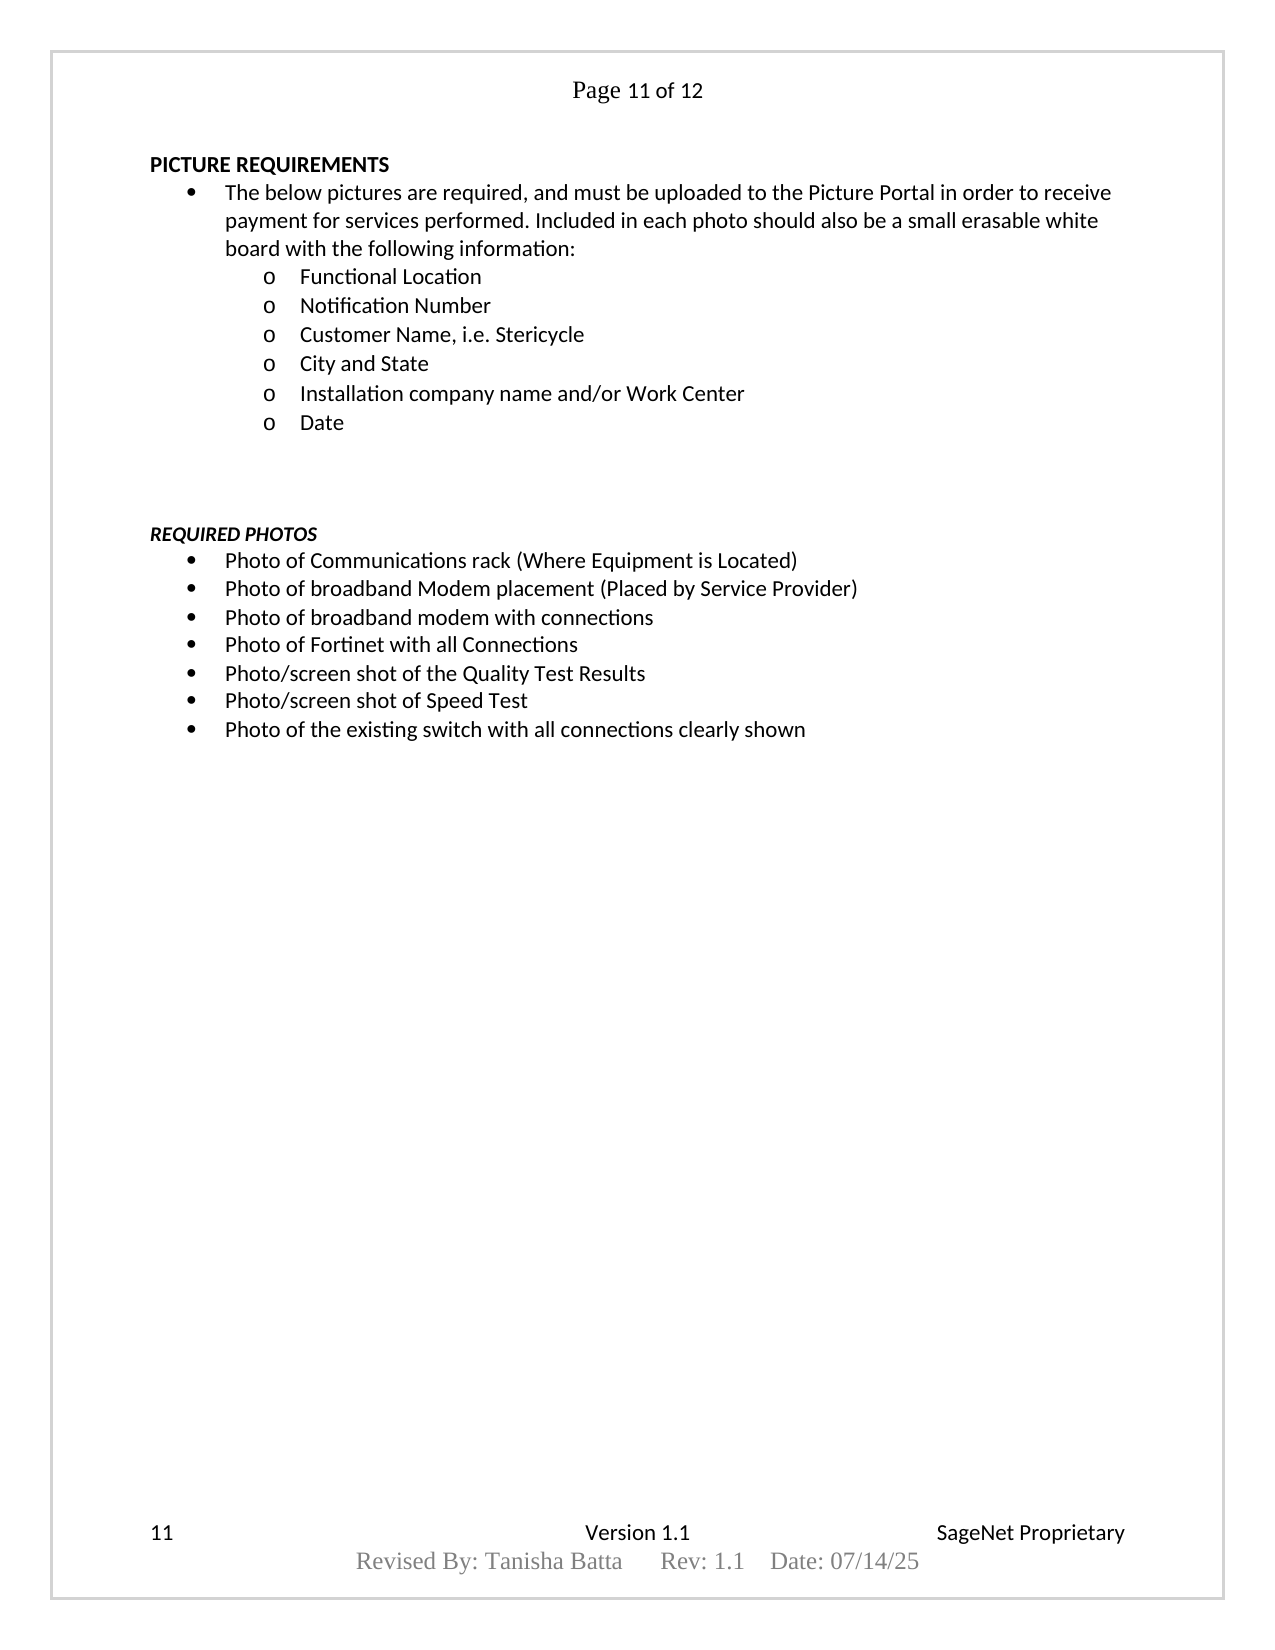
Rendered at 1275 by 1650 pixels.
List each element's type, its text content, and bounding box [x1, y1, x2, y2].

list The below pictures are required, and must be uploaded to the Picture Portal in order to receive payment for services performed. Included in each photo should also be a small erasable white board with the following information: [187, 178, 1125, 262]
table_cell Photo/screen shot of the Quality Test Results [139, 659, 1044, 687]
list Customer Name, i.e. Stericycle [262, 320, 1125, 349]
table_cell Photo of Communications rack (Where Equipment is Located) [139, 547, 1044, 574]
table_cell Photo/screen shot of Speed Test [139, 687, 1044, 715]
list Installation company name and/or Work Center [262, 379, 1125, 408]
list Functional Location [262, 262, 1125, 291]
list Notification Number [262, 291, 1125, 320]
table_cell Photo of the existing switch with all connections clearly shown [139, 715, 1044, 743]
table_cell Photo of Fortinet with all Connections [139, 631, 1044, 659]
table_header REQUIRED PHOTOS [139, 521, 1044, 547]
text PICTURE REQUIREMENTS [150, 150, 1125, 178]
list Date [262, 408, 1125, 437]
table_cell Photo of broadband Modem placement (Placed by Service Provider) [139, 575, 1044, 603]
list City and State [262, 349, 1125, 379]
table_cell Photo of broadband modem with connections [139, 603, 1044, 631]
